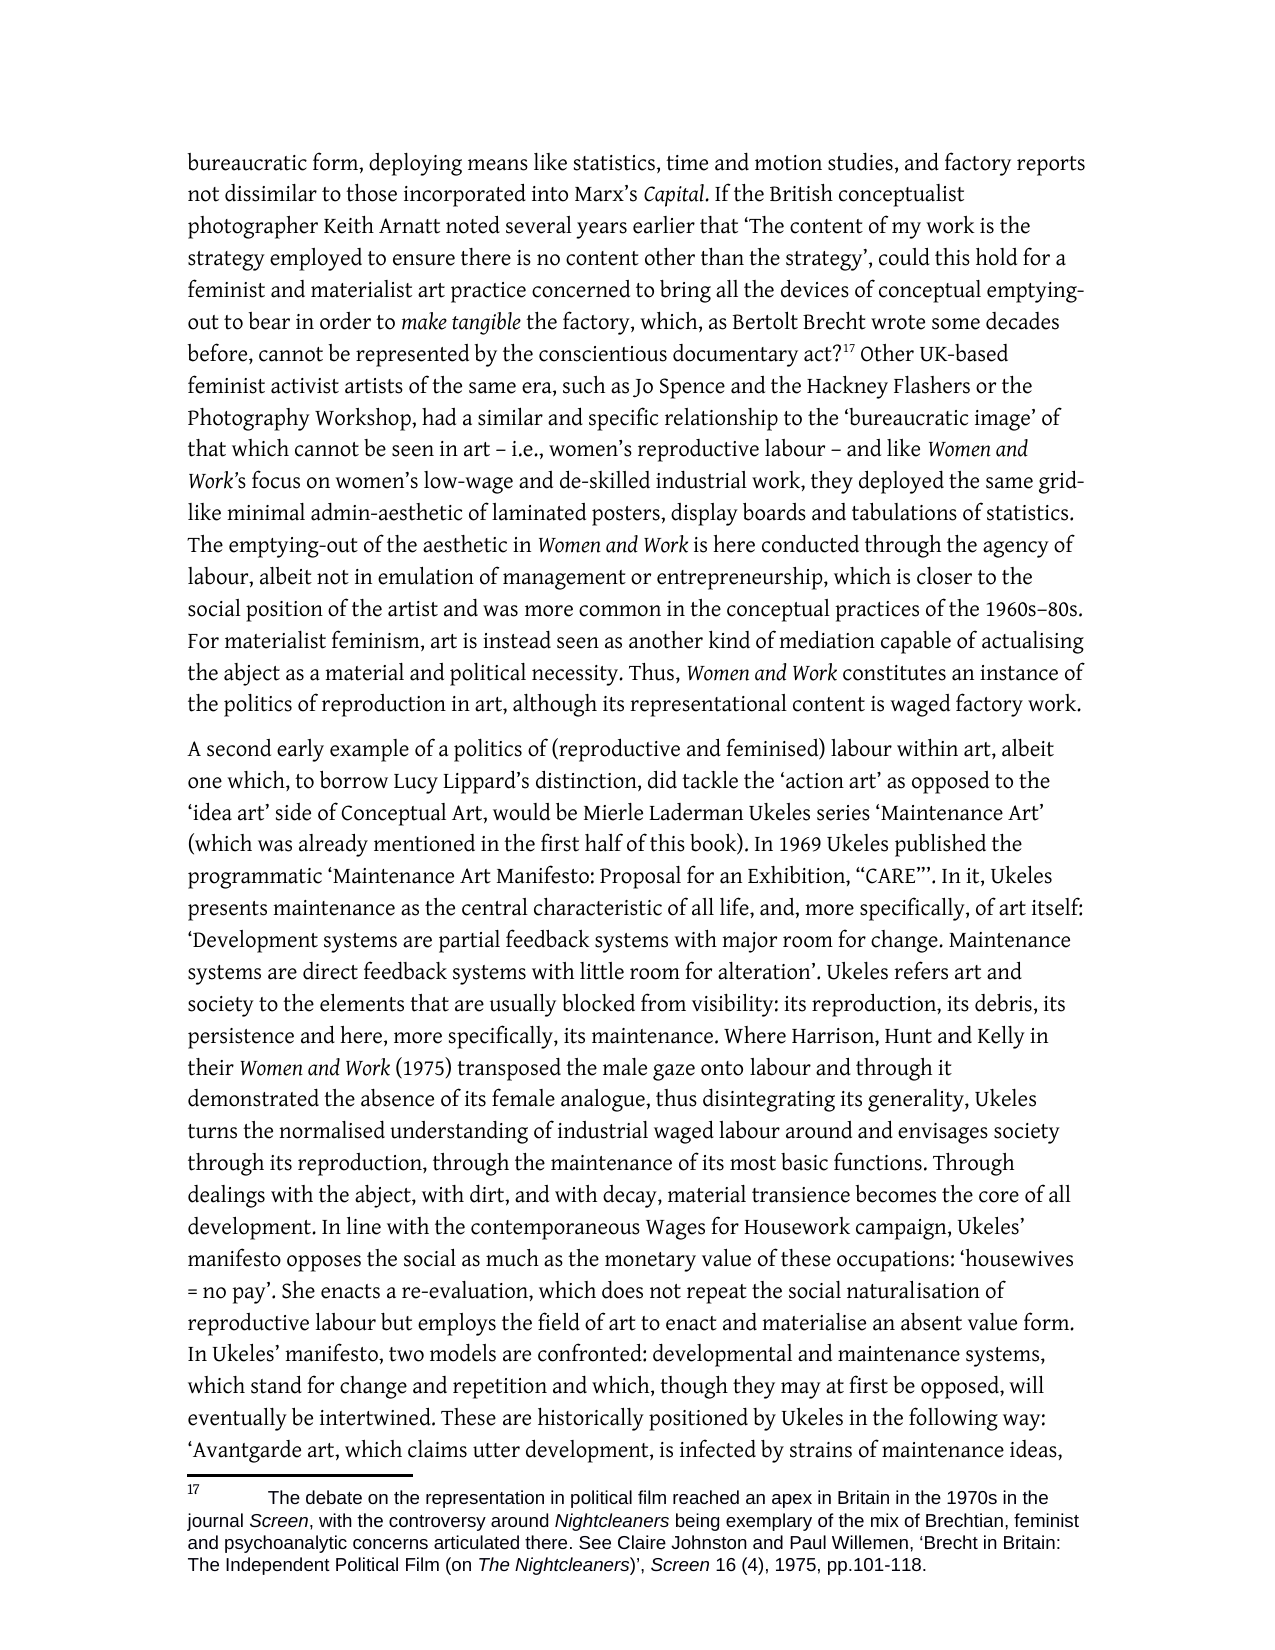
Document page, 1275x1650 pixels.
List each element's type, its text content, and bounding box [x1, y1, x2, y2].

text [187, 736, 1087, 1464]
